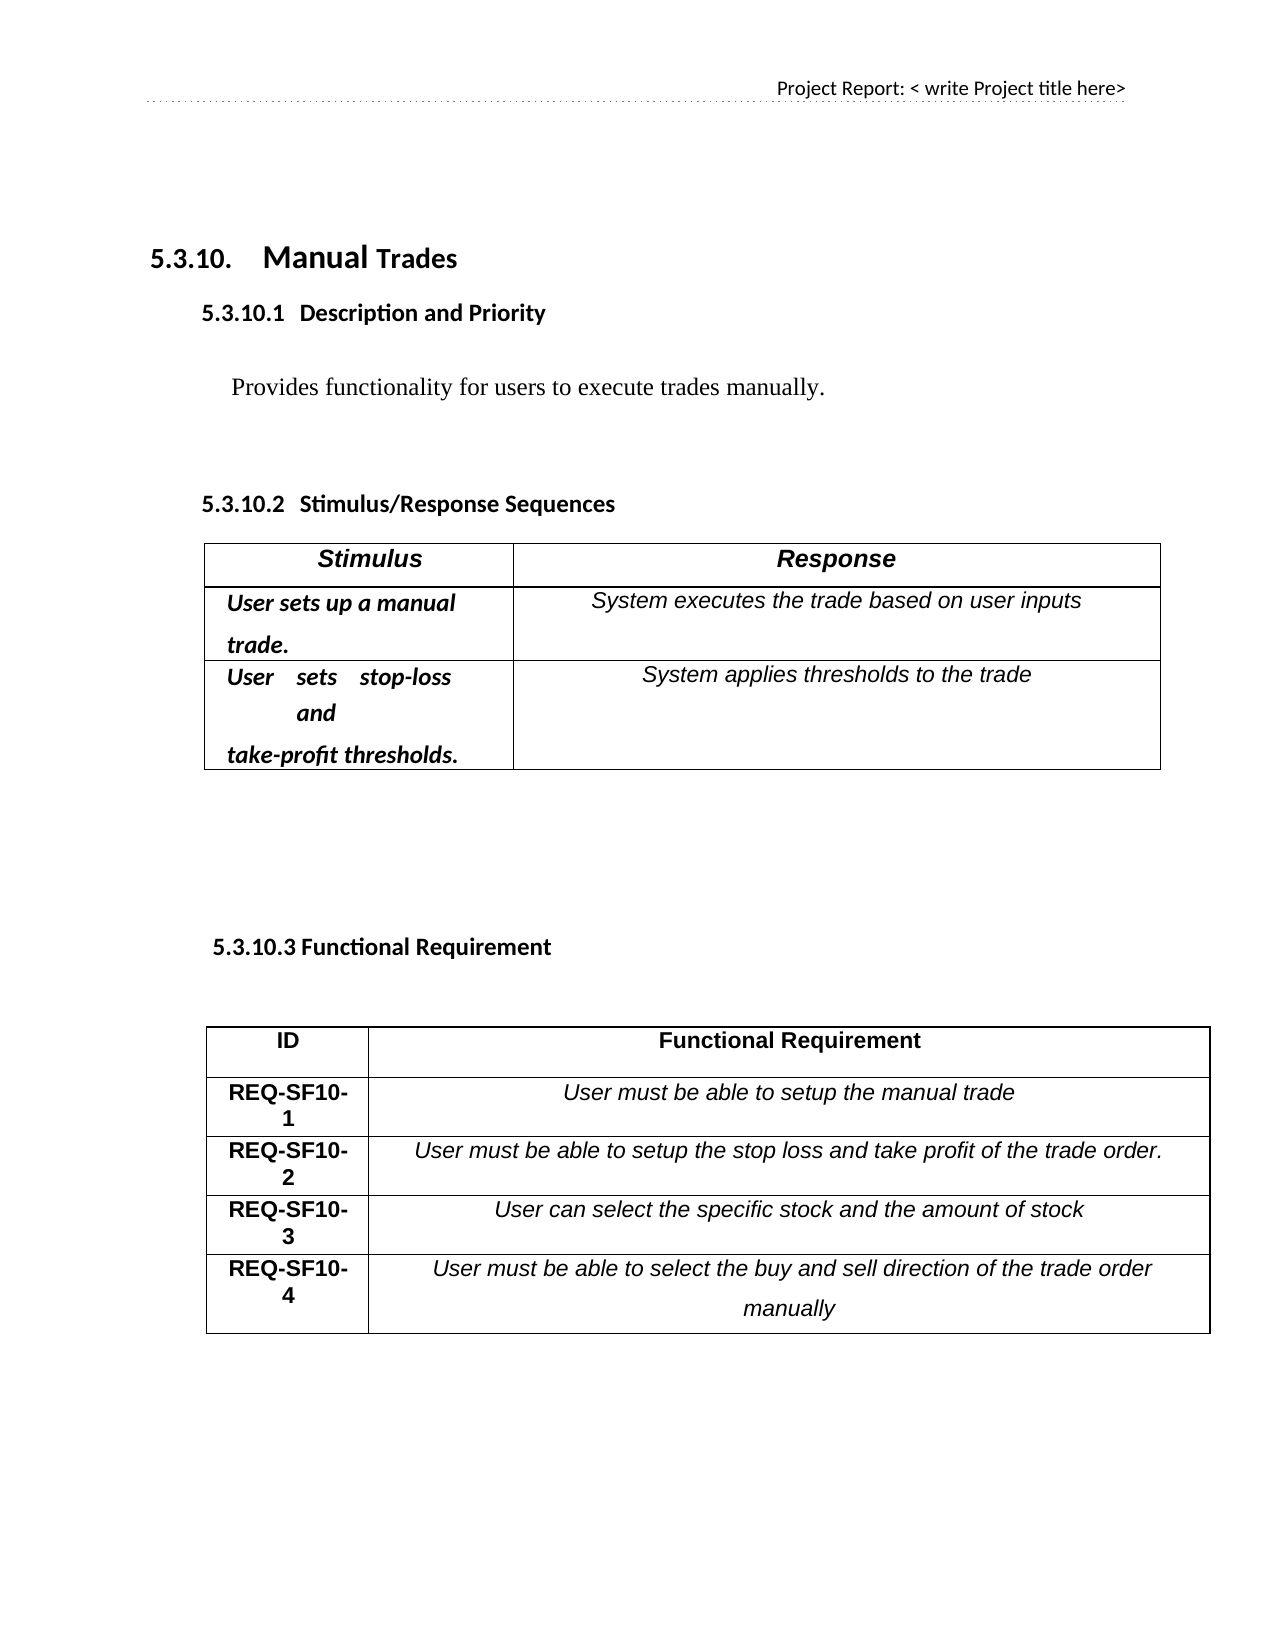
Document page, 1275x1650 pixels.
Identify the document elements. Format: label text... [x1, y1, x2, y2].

table_cell User sets up a manual trade. [205, 588, 513, 659]
table_cell REQ-SF10-3 [207, 1196, 368, 1254]
table_cell User can select the specific stock and the amount of stock [369, 1196, 1209, 1254]
list Stimulus/Response Sequences [201, 488, 1221, 519]
text Provides functionality for users to execute trades manually. [231, 372, 1221, 401]
table_header ID [207, 1028, 368, 1077]
table_header Stimulus [205, 544, 513, 586]
table_cell System executes the trade based on user inputs [514, 588, 1160, 659]
table_cell REQ-SF10-2 [207, 1137, 368, 1195]
table_header Response [514, 544, 1160, 586]
table_cell User must be able to select the buy and sell direction of the trade order manually [369, 1255, 1209, 1333]
table_cell REQ-SF10-1 [207, 1078, 368, 1136]
table_cell REQ-SF10-4 [207, 1255, 368, 1333]
list Description and Priority [201, 297, 1221, 328]
table_cell System applies thresholds to the trade [514, 661, 1160, 769]
list Functional Requirement [212, 931, 1221, 962]
table_cell User must be able to setup the manual trade [369, 1078, 1209, 1136]
table_cell User sets stop-loss and take-profit thresholds. [205, 661, 513, 769]
table_cell User must be able to setup the stop loss and take profit of the trade order. [369, 1137, 1209, 1195]
table_header Functional Requirement [369, 1028, 1209, 1077]
list Manual Trades [150, 236, 1221, 277]
